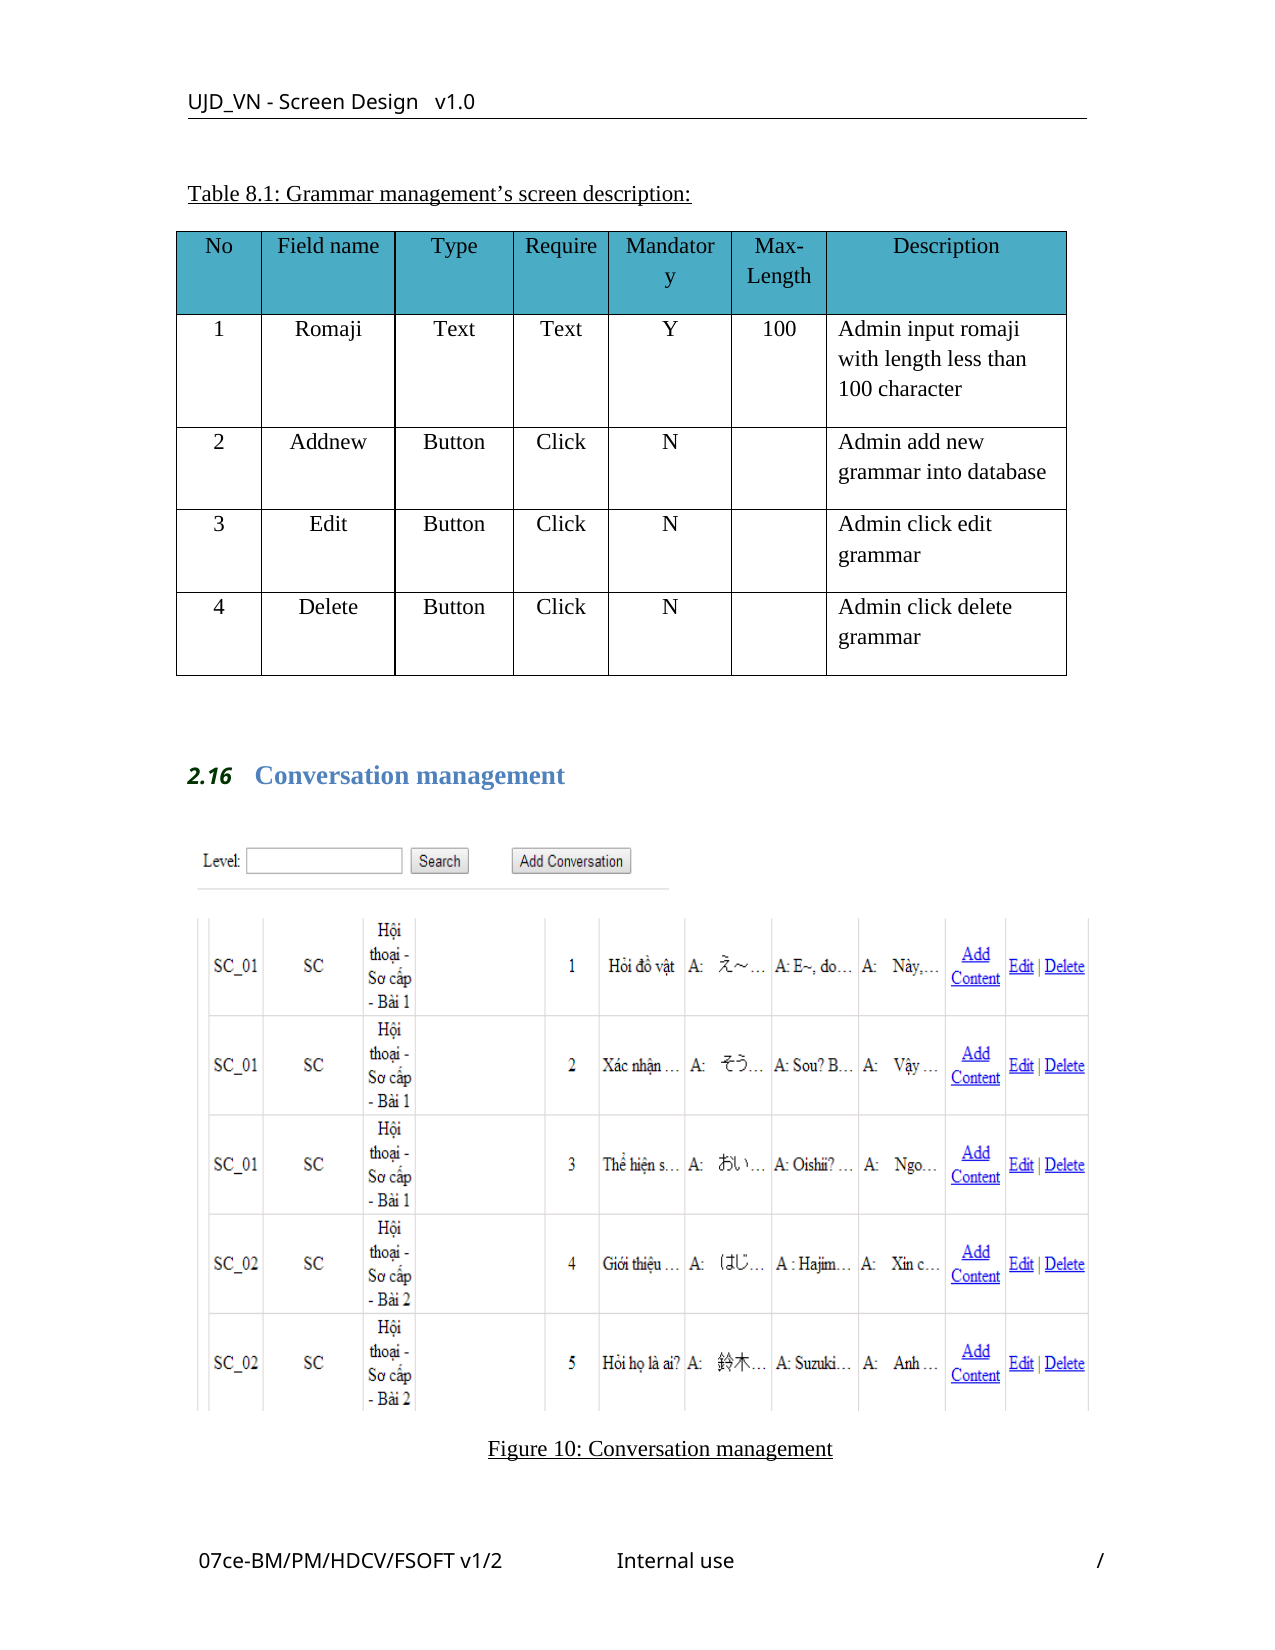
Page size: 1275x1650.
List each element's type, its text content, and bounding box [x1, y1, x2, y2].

table_cell N [609, 428, 731, 509]
picture [187, 832, 1096, 1411]
table_cell [732, 510, 826, 592]
table_header Field name [262, 232, 394, 314]
table_cell Delete [262, 593, 394, 675]
table_cell 1 [177, 315, 261, 427]
table_cell Y [609, 315, 731, 427]
table_header Type [396, 232, 513, 314]
table_header Mandatory [609, 232, 731, 314]
table_cell Click [514, 593, 608, 675]
table_cell Addnew [262, 428, 394, 509]
table_cell N [609, 510, 731, 592]
table_cell Button [396, 510, 513, 592]
table_cell Text [396, 315, 513, 427]
table_cell Admin click delete grammar [827, 593, 1066, 675]
table_cell 3 [177, 510, 261, 592]
table_cell Edit [262, 510, 394, 592]
table_cell Click [514, 428, 608, 509]
table_cell Admin add new grammar into database [827, 428, 1066, 509]
table_cell Admin input romaji with length less than 100 character [827, 315, 1066, 427]
table_cell Text [514, 315, 608, 427]
text Figure 10: Conversation management [187, 1435, 1087, 1462]
table_cell Button [396, 593, 513, 675]
table_cell 4 [177, 593, 261, 675]
table_header Require [514, 232, 608, 314]
table_cell 100 [732, 315, 826, 427]
table_cell Button [396, 428, 513, 509]
table_cell [732, 428, 826, 509]
table_cell 2 [177, 428, 261, 509]
table_header No [177, 232, 261, 314]
table_header Description [827, 232, 1066, 314]
table_cell Admin click edit grammar [827, 510, 1066, 592]
table_header Max-Length [732, 232, 826, 314]
subtitle Conversation management [187, 759, 1087, 791]
table_cell [732, 593, 826, 675]
table_cell Click [514, 510, 608, 592]
table_cell N [609, 593, 731, 675]
table_cell Romaji [262, 315, 394, 427]
text Table 8.1: Grammar management’s screen description: [187, 180, 1087, 206]
